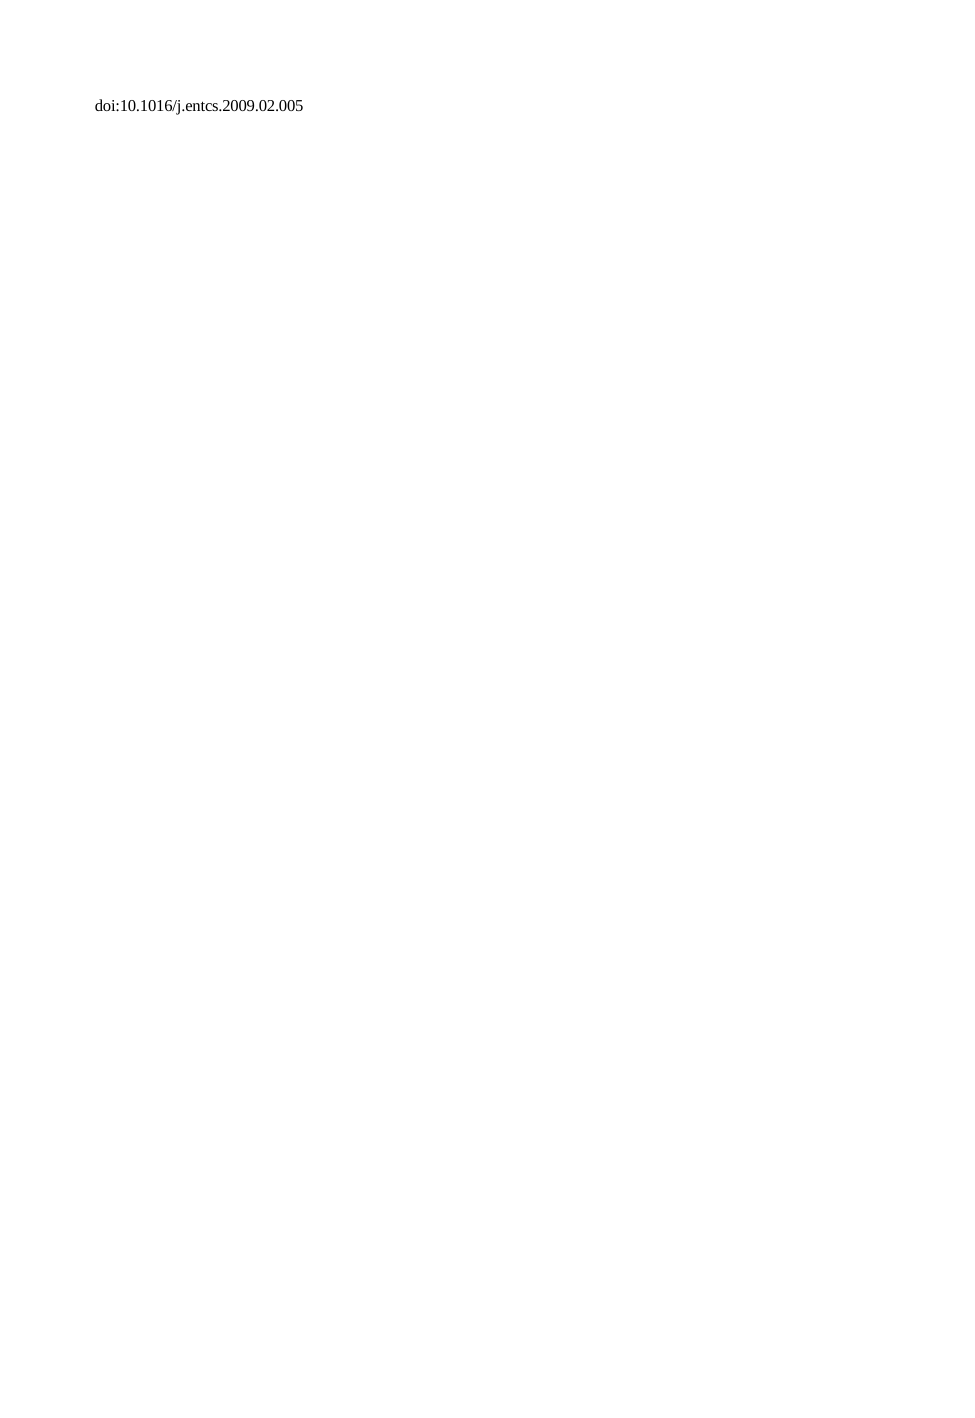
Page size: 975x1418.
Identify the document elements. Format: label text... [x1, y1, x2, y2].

text doi:10.1016/j.entcs.2009.02.005 [94, 96, 904, 115]
